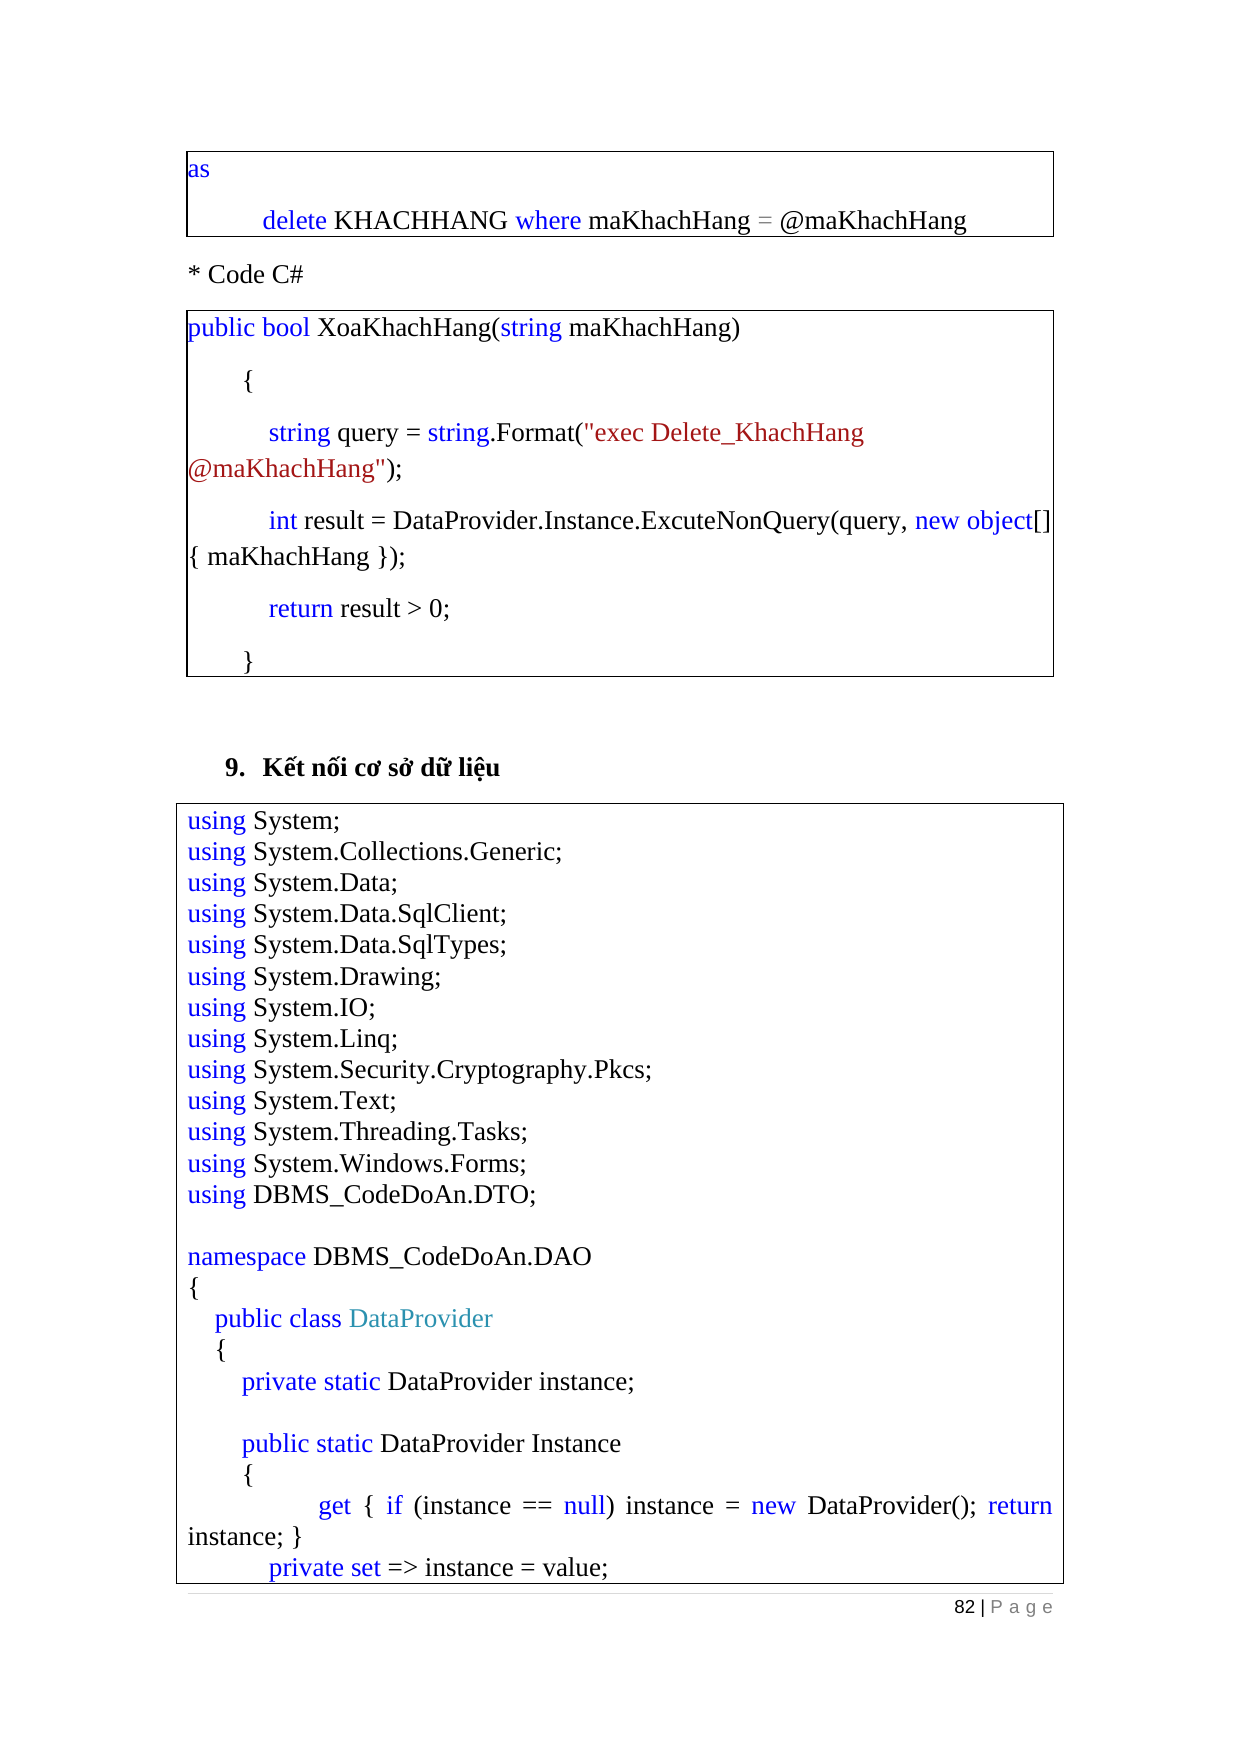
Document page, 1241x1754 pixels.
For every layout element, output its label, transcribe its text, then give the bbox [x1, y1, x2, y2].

text return result > 0; [188, 591, 1053, 623]
text } [188, 644, 1053, 676]
text delete KHACHHANG where maKhachHang = @maKhachHang [188, 203, 1053, 236]
text as [188, 152, 1053, 183]
text int result = DataProvider.Instance.ExcuteNonQuery(query, new object[] { maKhachHang }); [188, 503, 1053, 571]
text { [188, 363, 1053, 395]
list Kết nối cơ sở dữ liệu [225, 751, 1053, 782]
text public bool XoaKhachHang(string maKhachHang) [188, 311, 1053, 342]
text string query = string.Format("exec Delete_KhachHang @maKhachHang"); [188, 415, 1053, 483]
text * Code C# [187, 258, 1053, 289]
